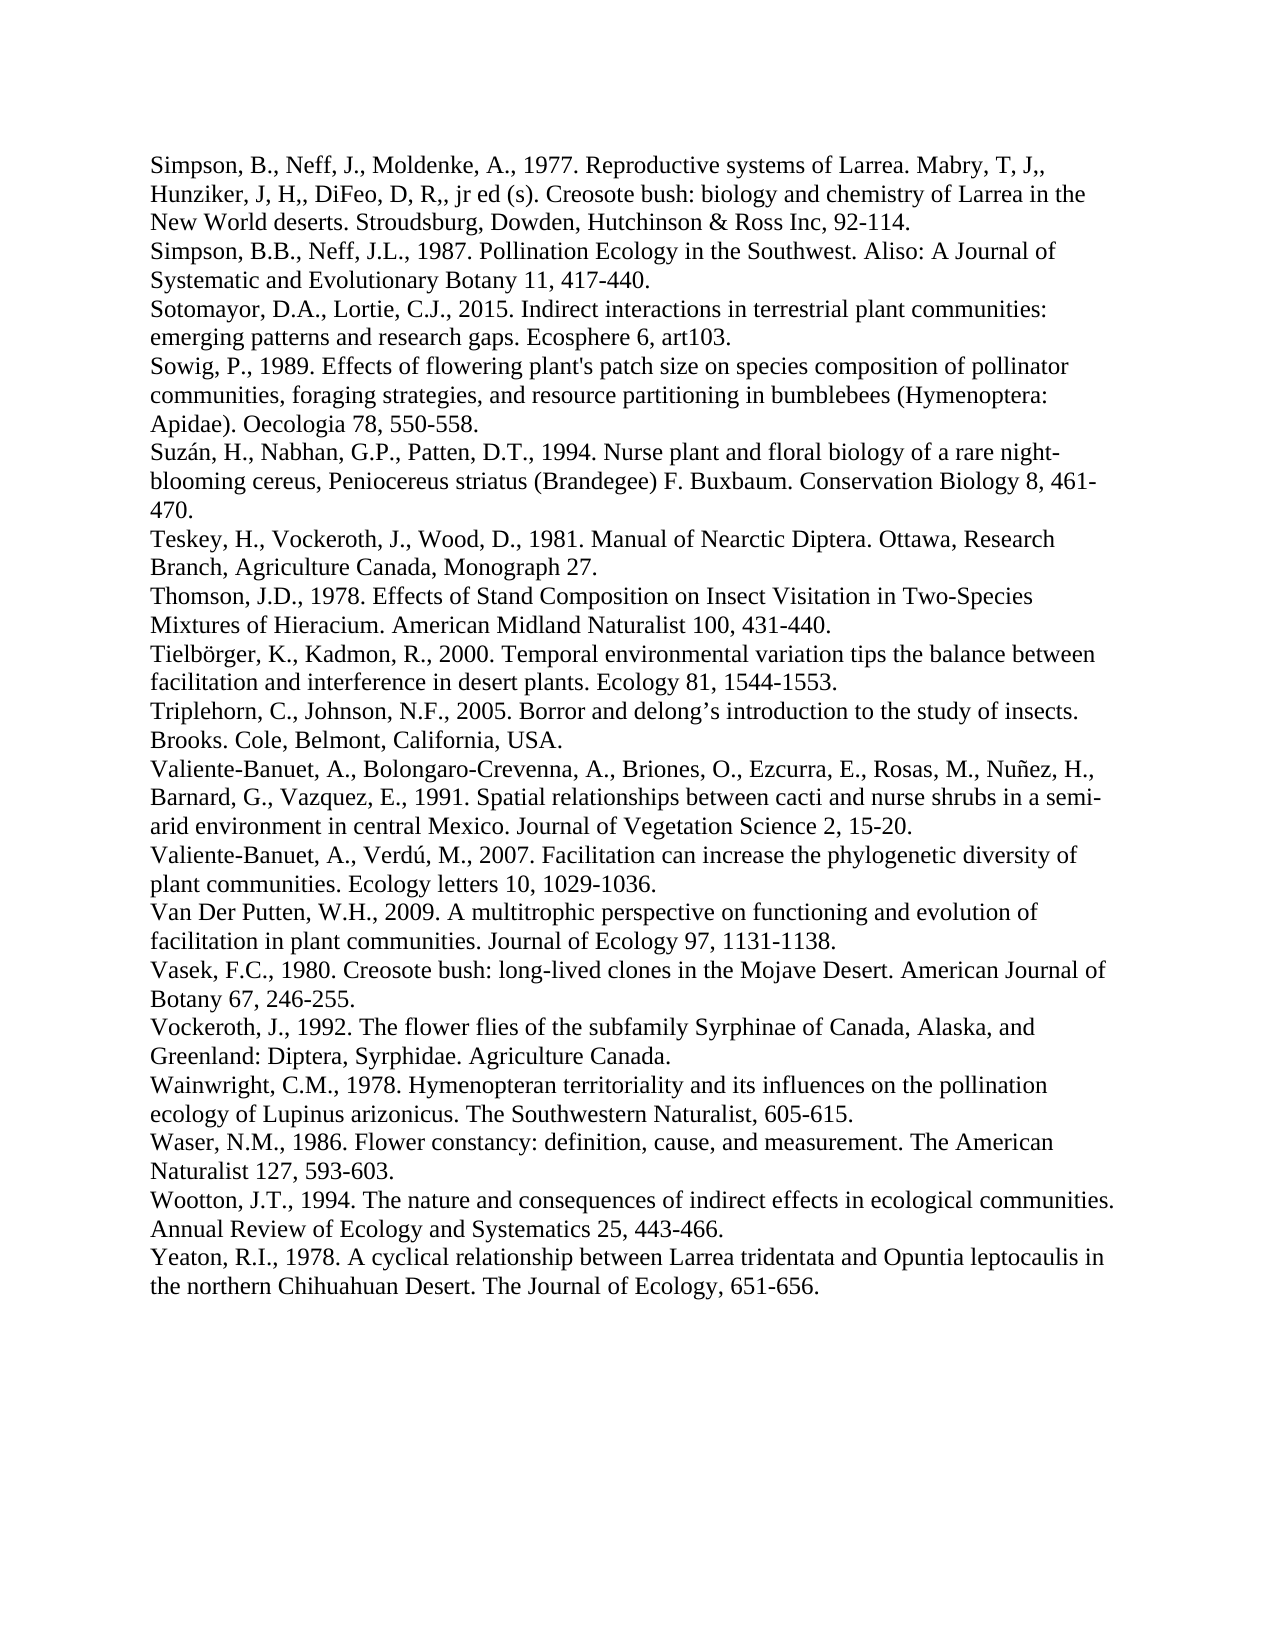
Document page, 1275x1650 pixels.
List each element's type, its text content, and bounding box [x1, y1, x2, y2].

text Vockeroth, J., 1992. The flower flies of the subfamily Syrphinae of Canada, Alaska, and Greenland: Diptera, Syrphidae. Agriculture Canada. [150, 1012, 1125, 1070]
text Wainwright, C.M., 1978. Hymenopteran territoriality and its influences on the pollination ecology of Lupinus arizonicus. The Southwestern Naturalist, 605-615. [150, 1070, 1125, 1127]
text Thomson, J.D., 1978. Effects of Stand Composition on Insect Visitation in Two-Species Mixtures of Hieracium. American Midland Naturalist 100, 431-440. [150, 581, 1125, 639]
text Van Der Putten, W.H., 2009. A multitrophic perspective on functioning and evolution of facilitation in plant communities. Journal of Ecology 97, 1131-1138. [150, 897, 1125, 955]
text Valiente-Banuet, A., Bolongaro-Crevenna, A., Briones, O., Ezcurra, E., Rosas, M., Nuñez, H., Barnard, G., Vazquez, E., 1991. Spatial relationships between cacti and nurse shrubs in a semi‐arid environment in central Mexico. Journal of Vegetation Science 2, 15-20. [150, 754, 1125, 840]
text Triplehorn, C., Johnson, N.F., 2005. Borror and delong’s introduction to the study of insects. Brooks. Cole, Belmont, California, USA. [150, 696, 1125, 754]
text Waser, N.M., 1986. Flower constancy: definition, cause, and measurement. The American Naturalist 127, 593-603. [150, 1127, 1125, 1185]
text Vasek, F.C., 1980. Creosote bush: long‐lived clones in the Mojave Desert. American Journal of Botany 67, 246-255. [150, 955, 1125, 1012]
text Teskey, H., Vockeroth, J., Wood, D., 1981. Manual of Nearctic Diptera. Ottawa, Research Branch, Agriculture Canada, Monograph 27. [150, 524, 1125, 581]
text Tielbörger, K., Kadmon, R., 2000. Temporal environmental variation tips the balance between facilitation and interference in desert plants. Ecology 81, 1544-1553. [150, 639, 1125, 696]
text Simpson, B.B., Neff, J.L., 1987. Pollination Ecology in the Southwest. Aliso: A Journal of Systematic and Evolutionary Botany 11, 417-440. [150, 236, 1125, 294]
text Wootton, J.T., 1994. The nature and consequences of indirect effects in ecological communities. Annual Review of Ecology and Systematics 25, 443-466. [150, 1185, 1125, 1242]
text Suzán, H., Nabhan, G.P., Patten, D.T., 1994. Nurse plant and floral biology of a rare night‐blooming cereus, Peniocereus striatus (Brandegee) F. Buxbaum. Conservation Biology 8, 461-470. [150, 437, 1125, 524]
text Valiente‐Banuet, A., Verdú, M., 2007. Facilitation can increase the phylogenetic diversity of plant communities. Ecology letters 10, 1029-1036. [150, 840, 1125, 897]
